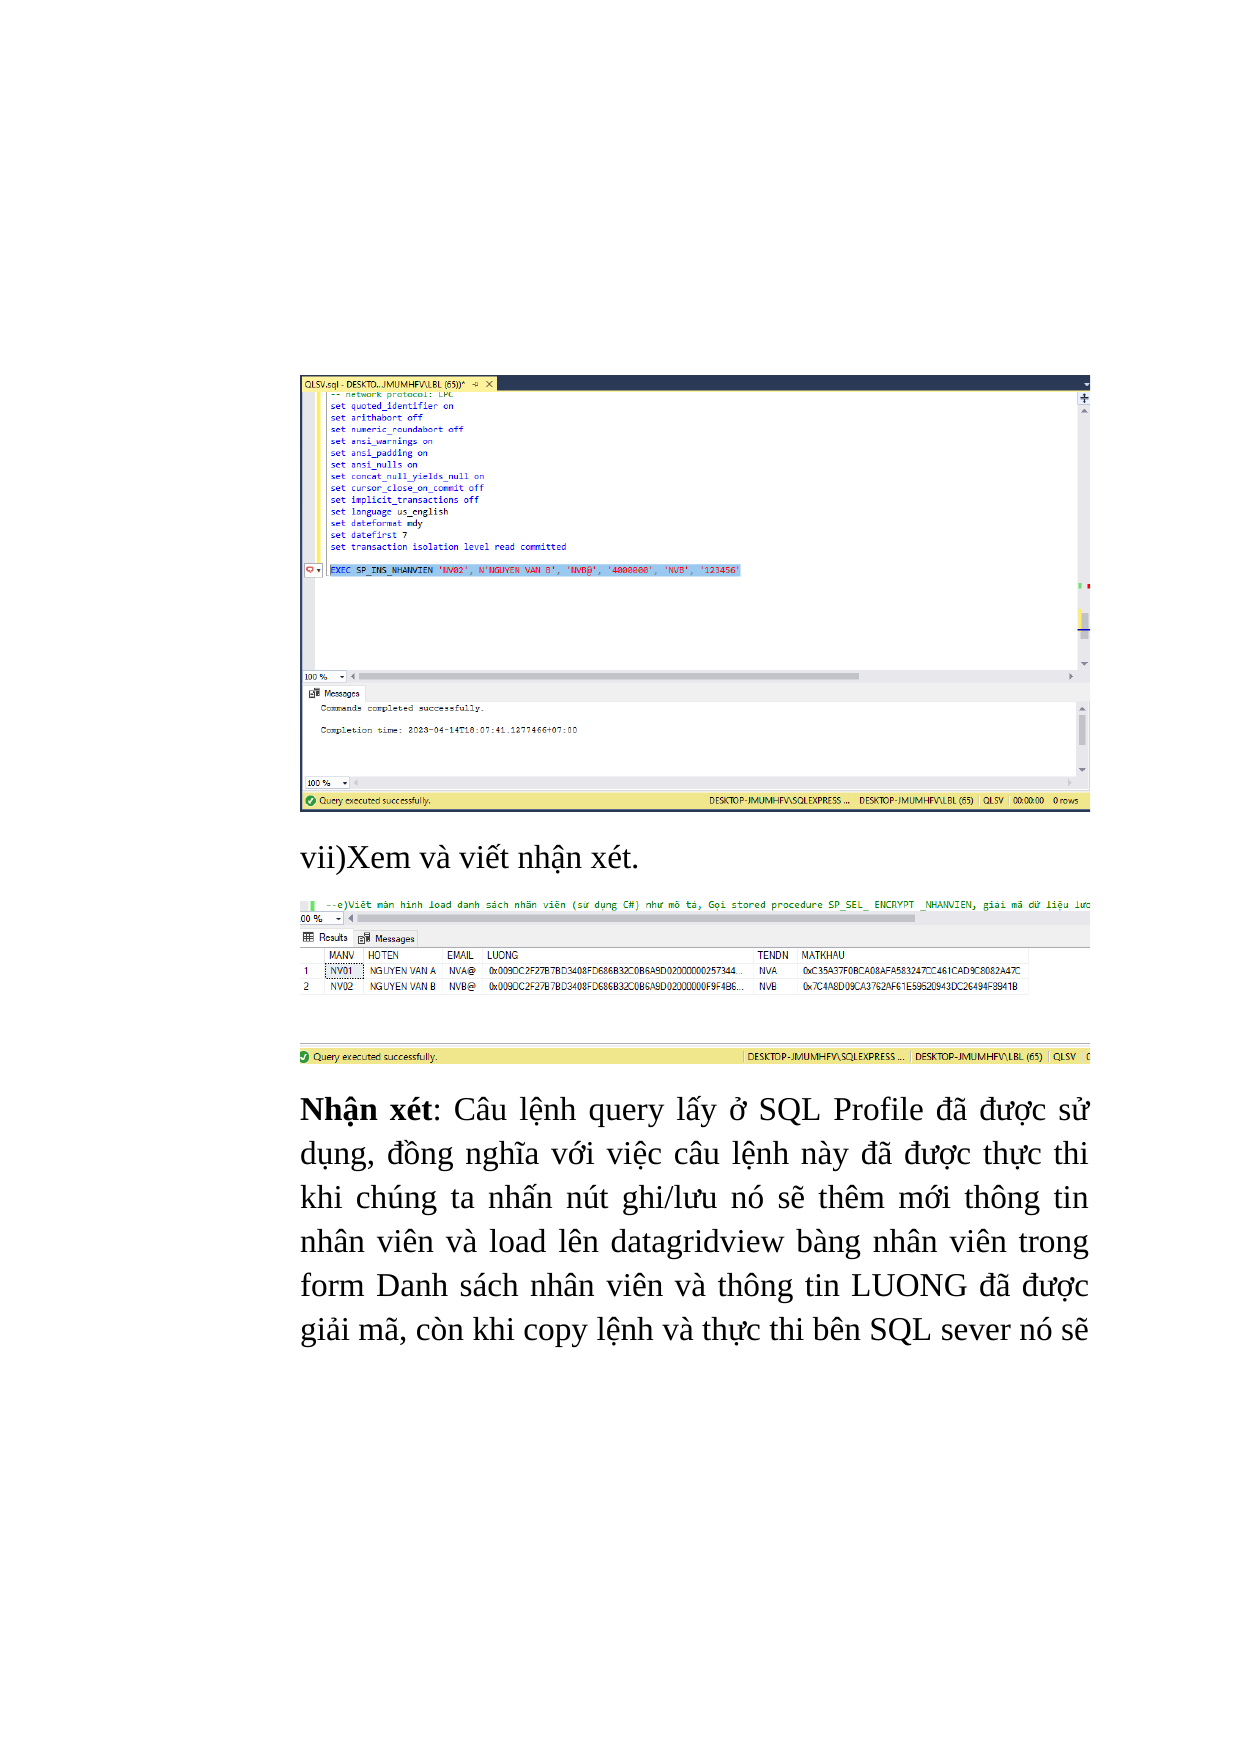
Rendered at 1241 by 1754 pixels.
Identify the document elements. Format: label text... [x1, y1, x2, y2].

picture [300, 375, 1091, 812]
text vii)Xem và viết nhận xét. [300, 837, 1090, 875]
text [300, 1089, 1090, 1348]
picture [300, 901, 1091, 1064]
